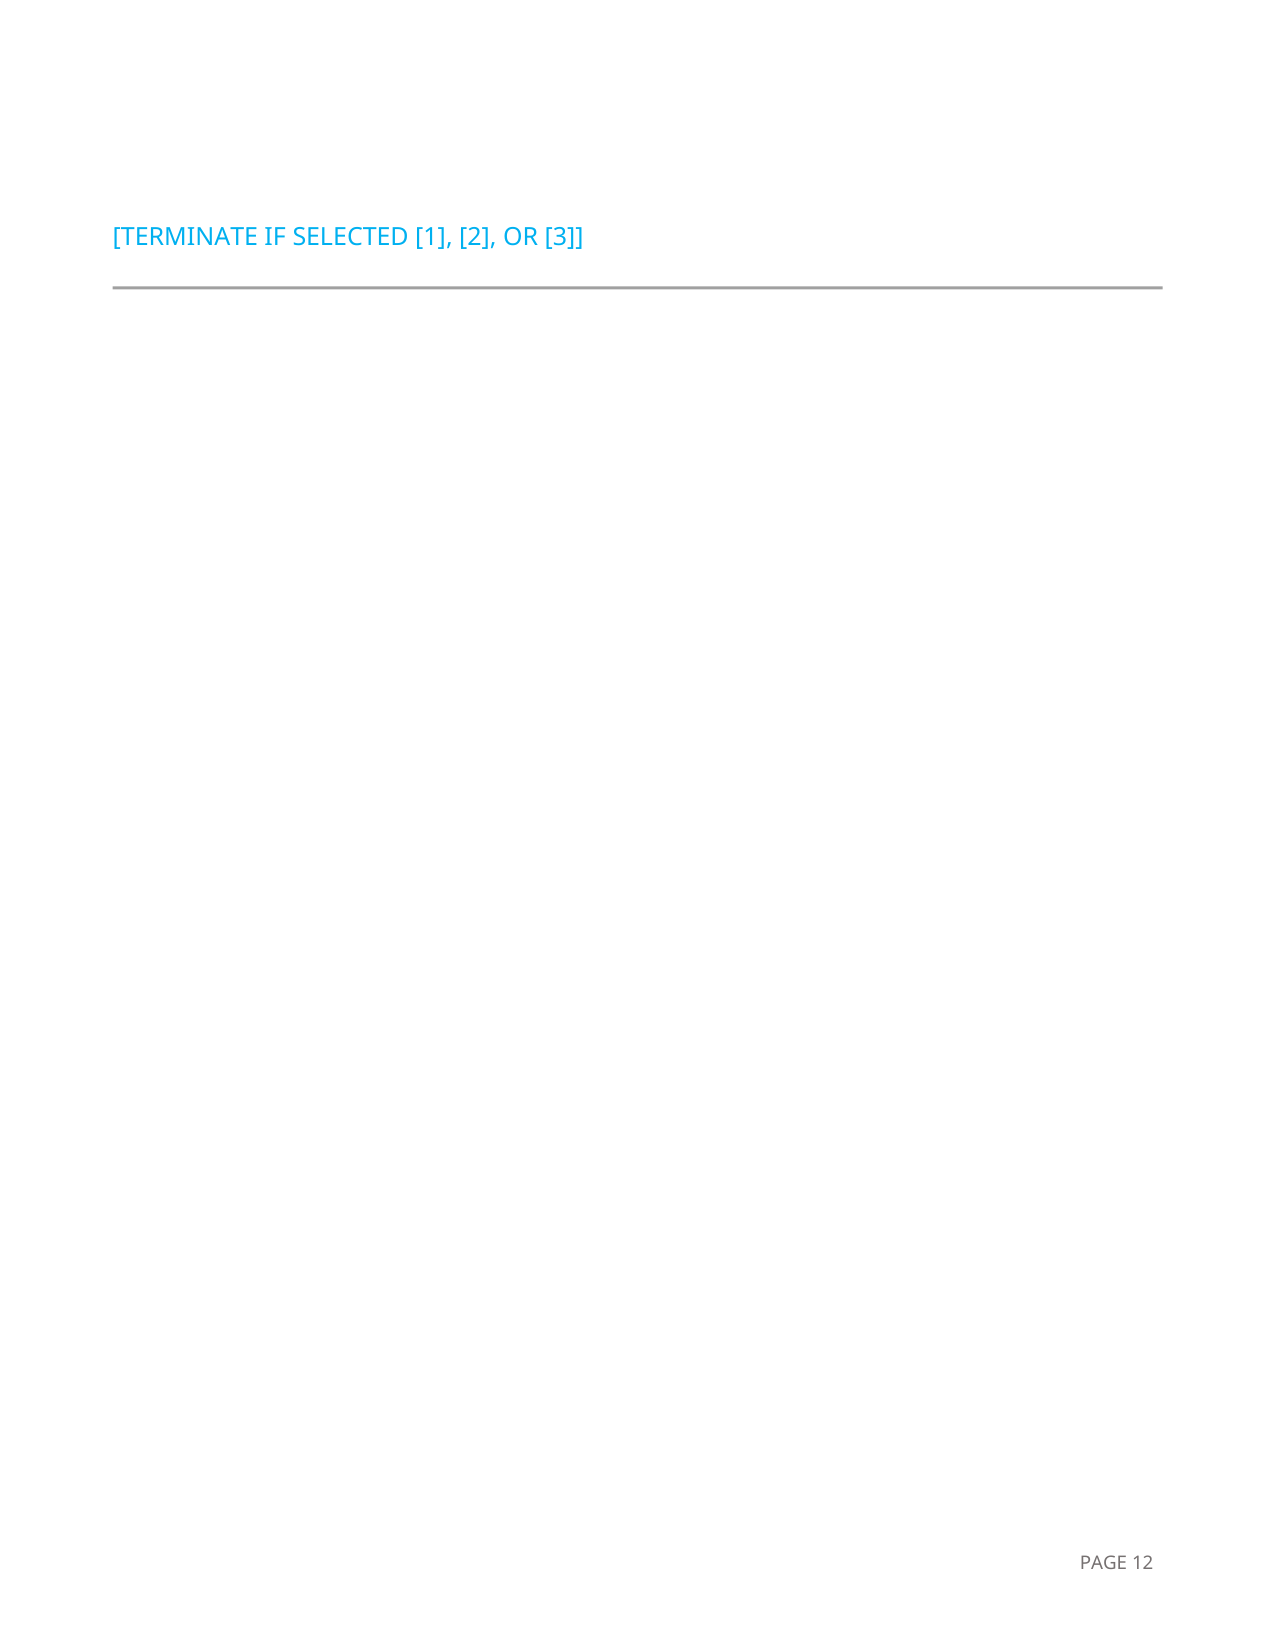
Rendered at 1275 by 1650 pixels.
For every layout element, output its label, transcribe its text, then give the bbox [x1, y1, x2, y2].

text [TERMINATE IF SELECTED [1], [2], OR [3]] [112, 218, 1162, 252]
